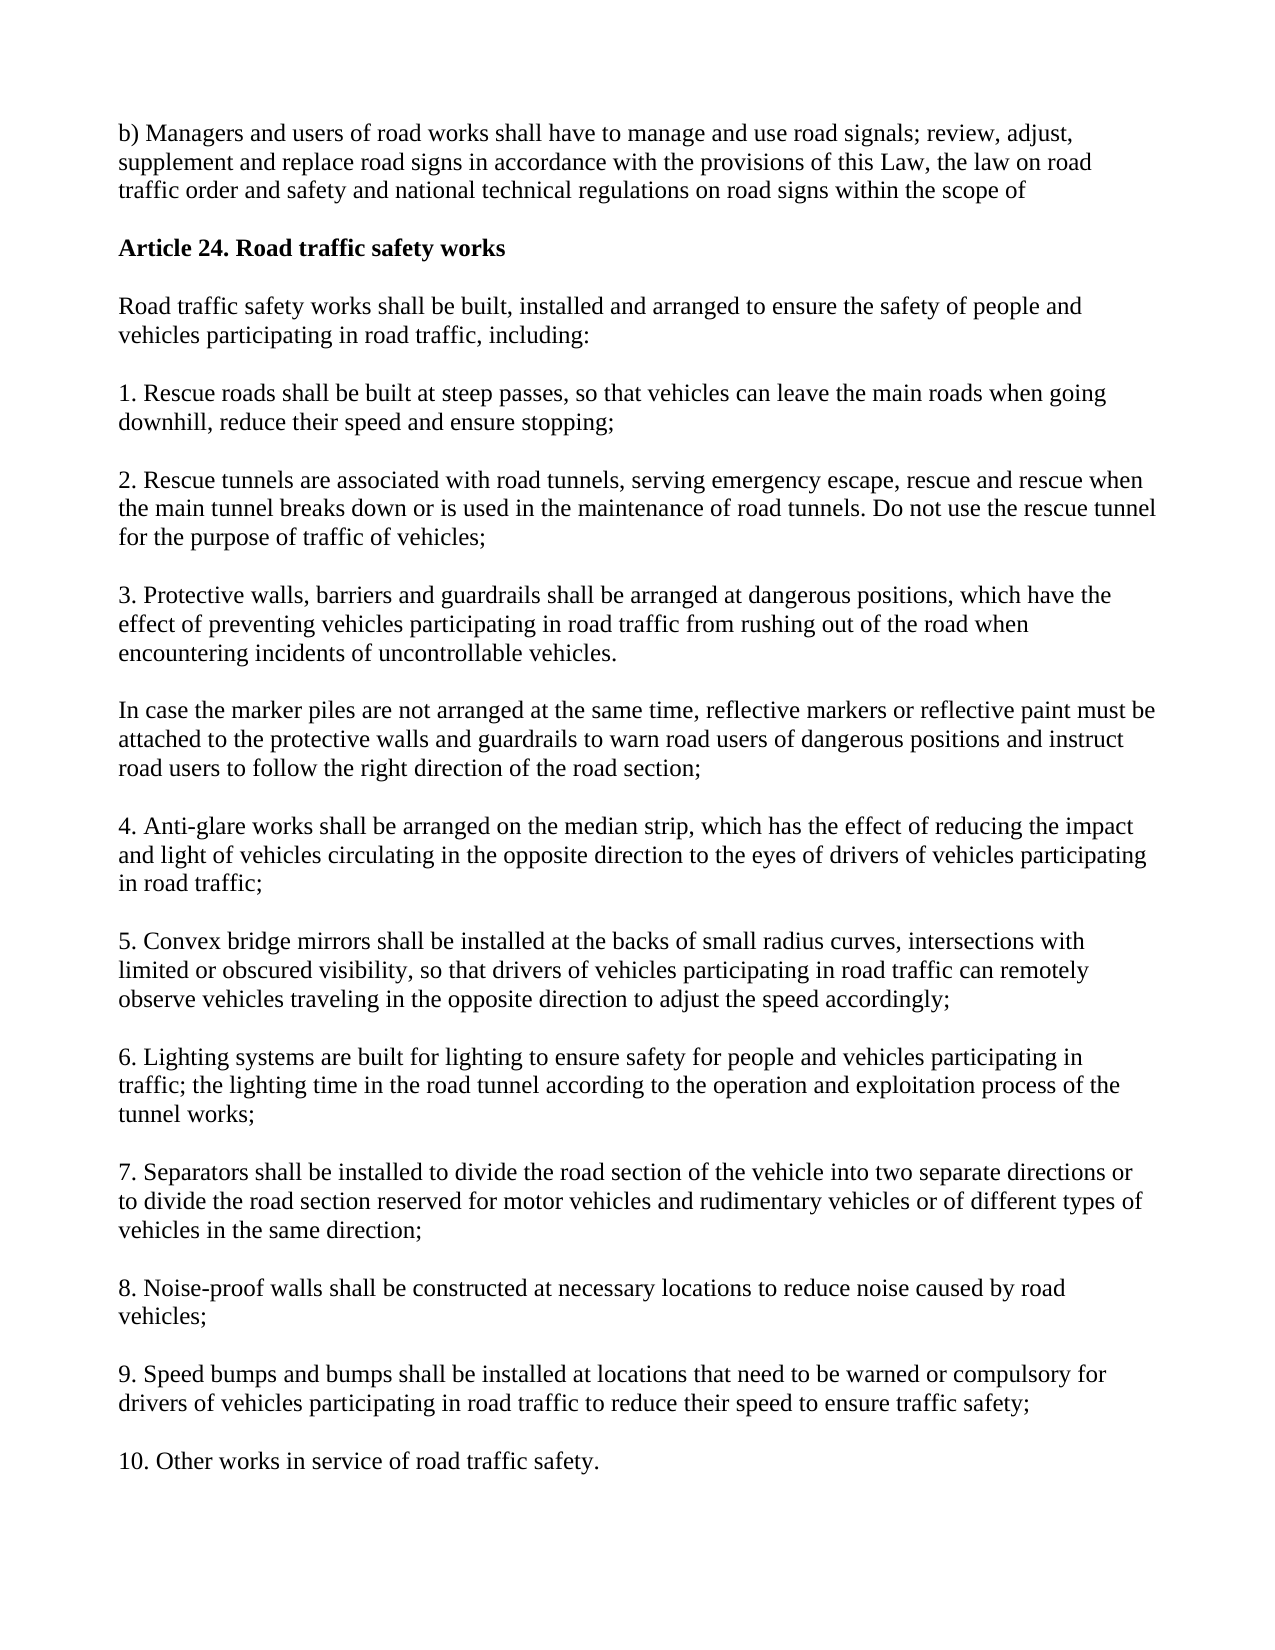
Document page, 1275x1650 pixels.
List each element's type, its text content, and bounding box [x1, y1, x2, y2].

text 2. Rescue tunnels are associated with road tunnels, serving emergency escape, rescue and rescue when the main tunnel breaks down or is used in the maintenance of road tunnels. Do not use the rescue tunnel for the purpose of traffic of vehicles; [118, 465, 1157, 551]
text 3. Protective walls, barriers and guardrails shall be arranged at dangerous positions, which have the effect of preventing vehicles participating in road traffic from rushing out of the road when encountering incidents of uncontrollable vehicles. [118, 580, 1157, 666]
text 6. Lighting systems are built for lighting to ensure safety for people and vehicles participating in traffic; the lighting time in the road tunnel according to the operation and exploitation process of the tunnel works; [118, 1042, 1157, 1128]
text 5. Convex bridge mirrors shall be installed at the backs of small radius curves, intersections with limited or obscured visibility, so that drivers of vehicles participating in road traffic can remotely observe vehicles traveling in the opposite direction to adjust the speed accordingly; [118, 926, 1157, 1013]
text 9. Speed bumps and bumps shall be installed at locations that need to be warned or compulsory for drivers of vehicles participating in road traffic to reduce their speed to ensure traffic safety; [118, 1359, 1157, 1417]
text b) Managers and users of road works shall have to manage and use road signals; review, adjust, supplement and replace road signs in accordance with the provisions of this Law, the law on road traffic order and safety and national technical regulations on road signs within the scope of [118, 118, 1157, 204]
text 1. Rescue roads shall be built at steep passes, so that vehicles can leave the main roads when going downhill, reduce their speed and ensure stopping; [118, 378, 1157, 436]
text In case the marker piles are not arranged at the same time, reflective markers or reflective paint must be attached to the protective walls and guardrails to warn road users of dangerous positions and instruct road users to follow the right direction of the road section; [118, 696, 1157, 782]
text 10. Other works in service of road traffic safety. [118, 1446, 1157, 1475]
text 4. Anti-glare works shall be arranged on the median strip, which has the effect of reducing the impact and light of vehicles circulating in the opposite direction to the eyes of drivers of vehicles participating in road traffic; [118, 811, 1157, 897]
text 7. Separators shall be installed to divide the road section of the vehicle into two separate directions or to divide the road section reserved for motor vehicles and rudimentary vehicles or of different types of vehicles in the same direction; [118, 1157, 1157, 1243]
text Road traffic safety works shall be built, installed and arranged to ensure the safety of people and vehicles participating in road traffic, including: [118, 291, 1157, 349]
text Article 24. Road traffic safety works [118, 233, 1157, 262]
text 8. Noise-proof walls shall be constructed at necessary locations to reduce noise caused by road vehicles; [118, 1273, 1157, 1330]
